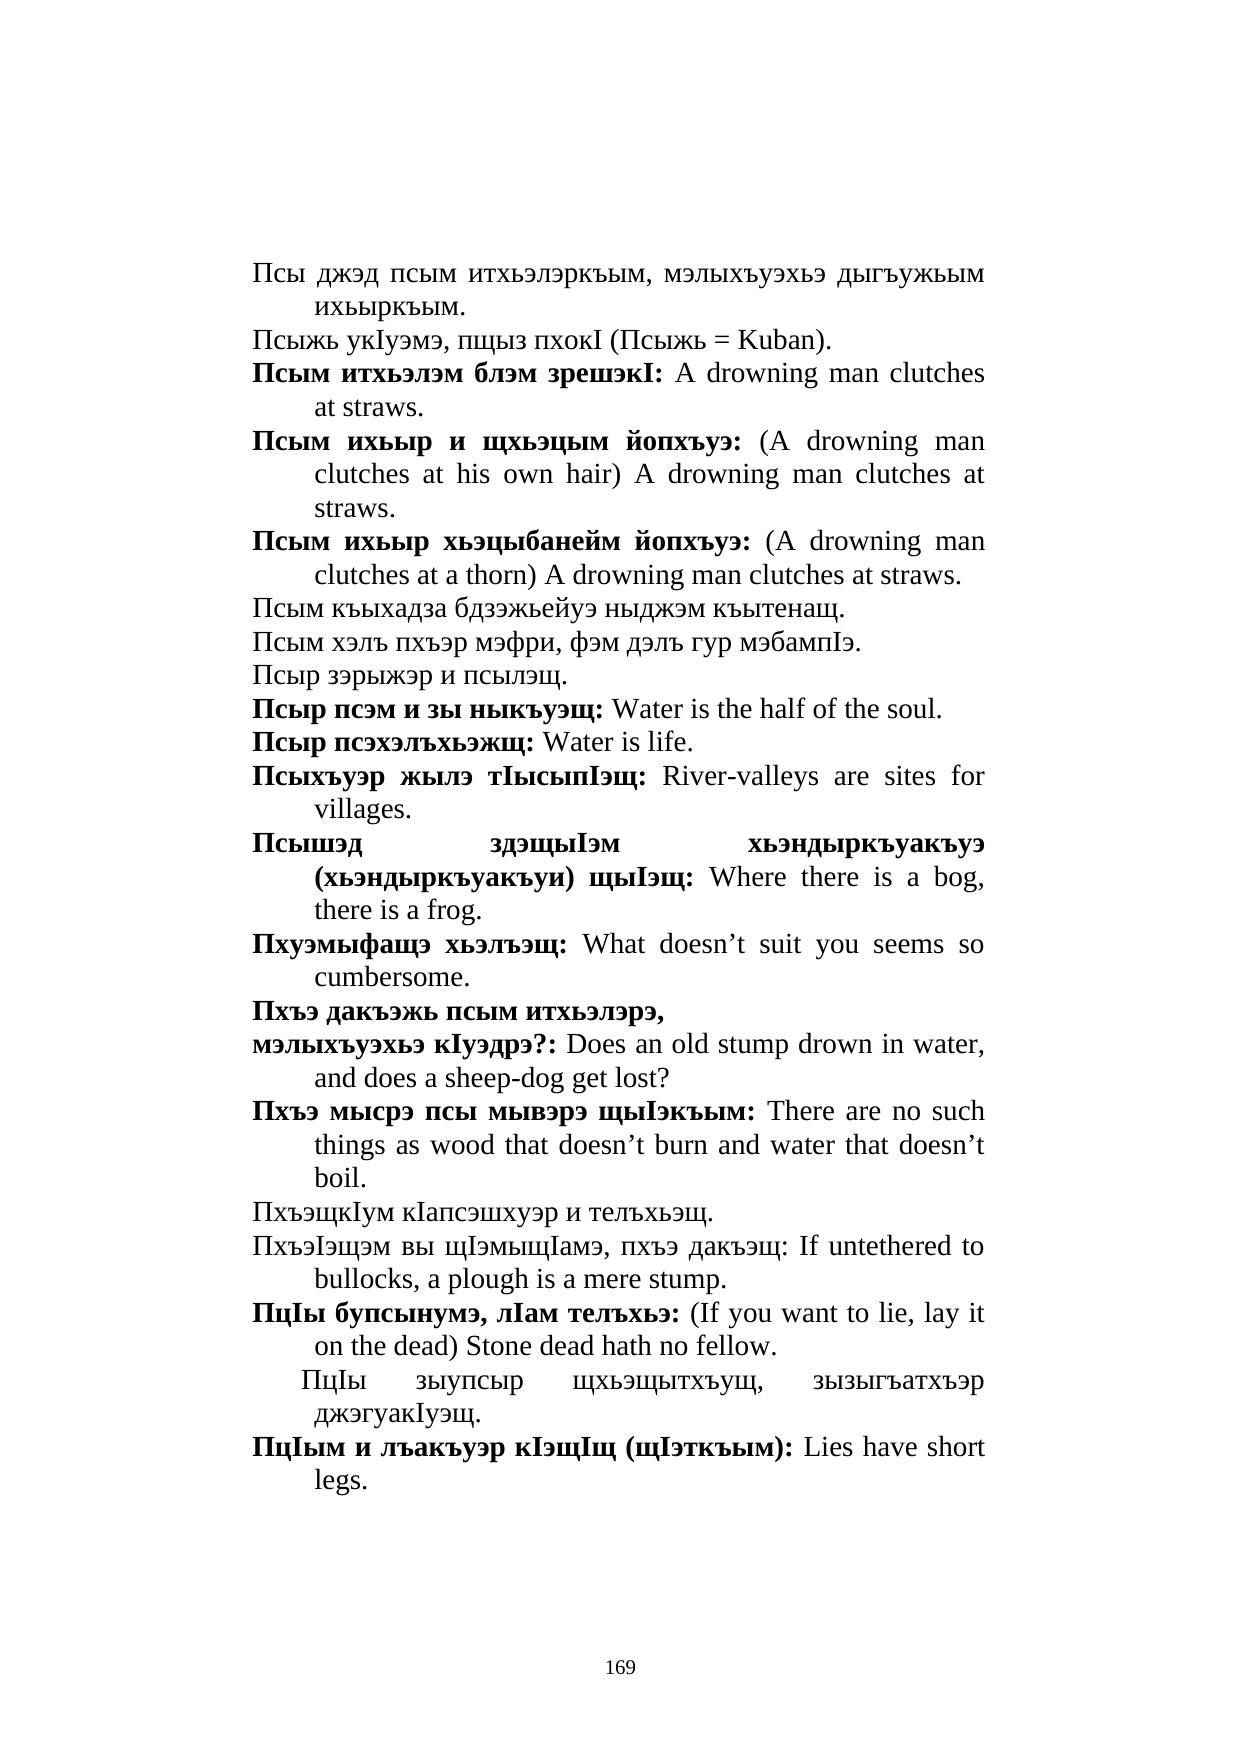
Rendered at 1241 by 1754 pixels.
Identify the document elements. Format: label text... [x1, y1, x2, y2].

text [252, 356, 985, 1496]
text Псы джэд псым итхьэлэркъым, мэлыхъуэхьэ дыгъужьым ихьыркъым. [252, 255, 985, 322]
text Псыжь укIуэмэ, пщыз пхокI (Псыжь = Kuban). [252, 322, 985, 356]
